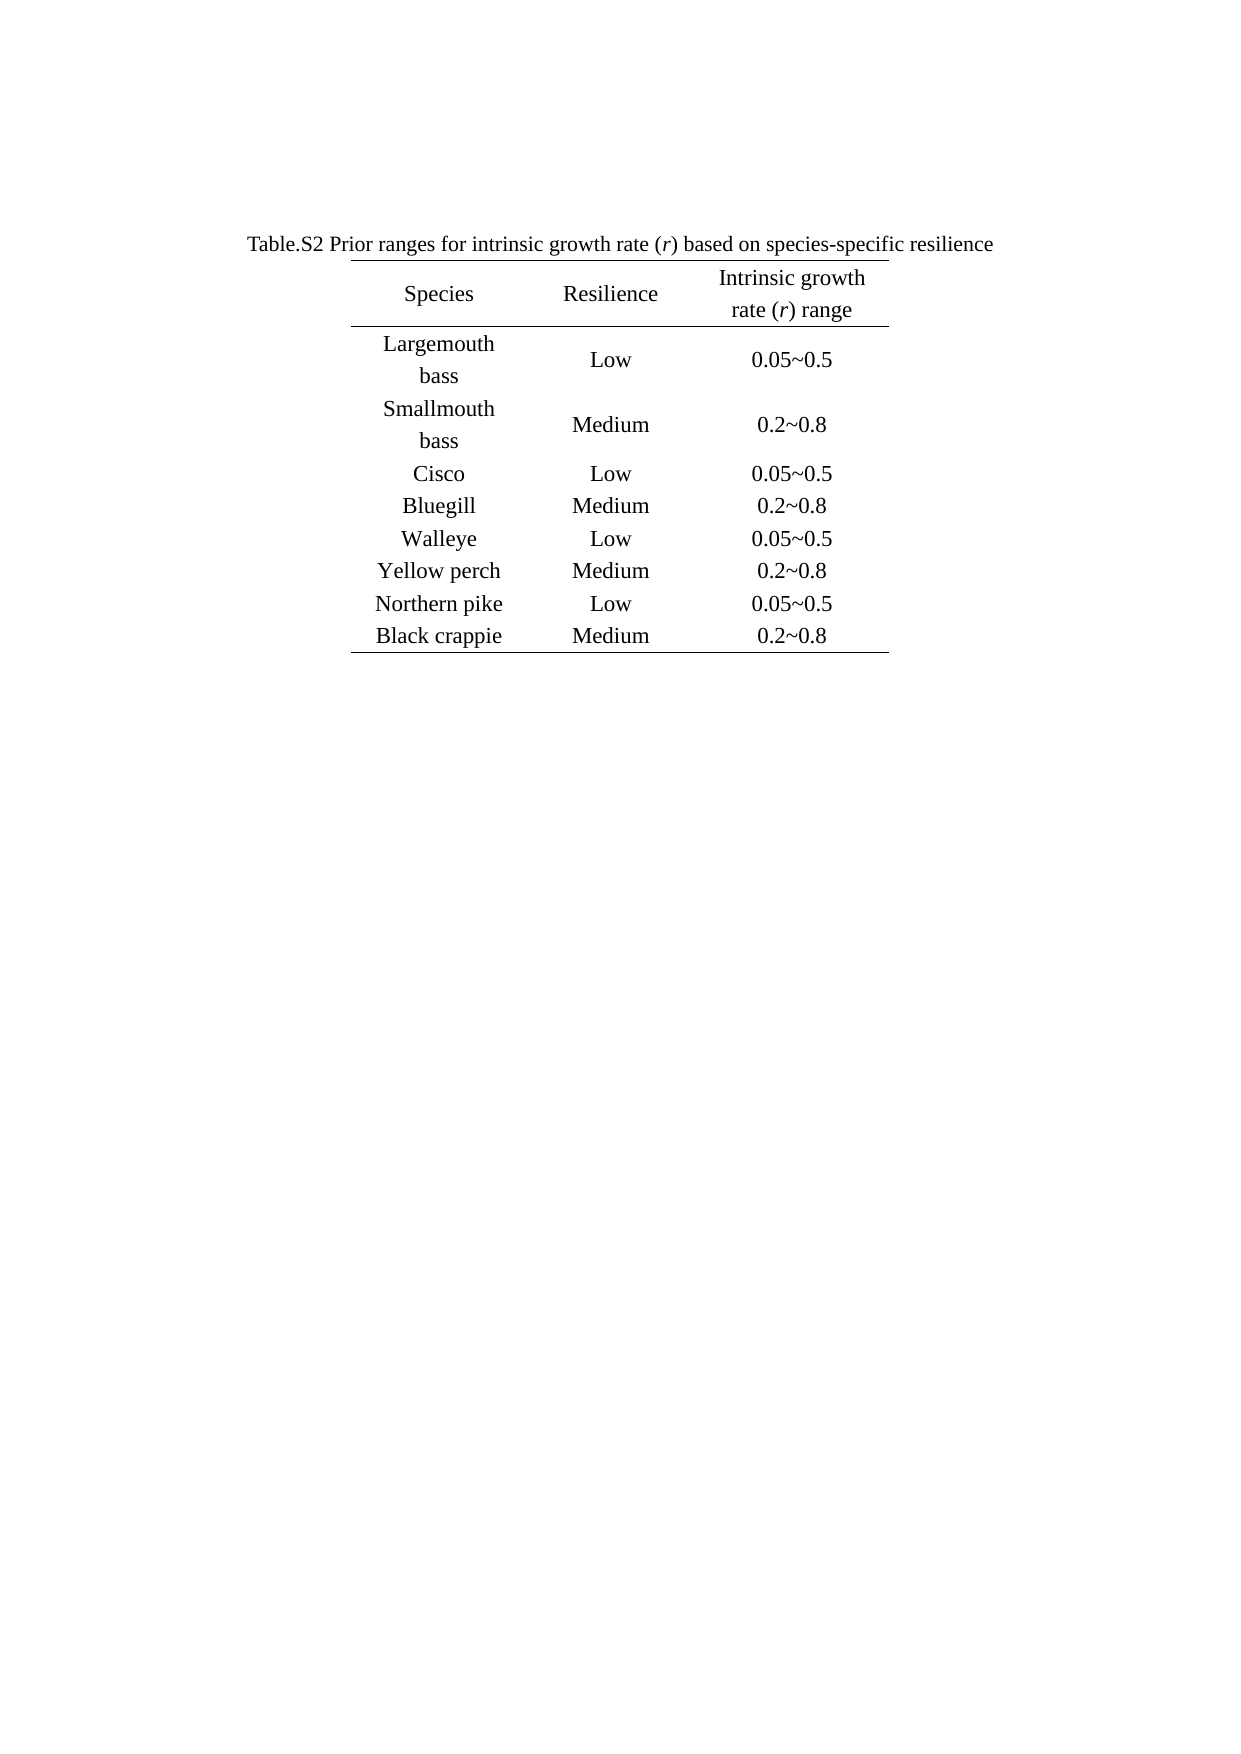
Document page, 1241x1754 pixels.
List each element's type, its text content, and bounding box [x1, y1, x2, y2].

table_cell 0.2~0.8 [695, 489, 889, 522]
table_cell Low [526, 587, 695, 619]
table_cell 0.05~0.5 [695, 327, 889, 392]
table_cell Medium [526, 619, 695, 652]
table_cell 0.2~0.8 [695, 619, 889, 652]
table_cell Cisco [351, 457, 526, 489]
text Table.S2 Prior ranges for intrinsic growth rate (r) based on species-specific resilience [187, 227, 1053, 259]
table_header Intrinsic growth rate (r) range [695, 261, 889, 326]
table_cell 0.05~0.5 [695, 457, 889, 489]
table_cell Medium [526, 489, 695, 522]
table_cell 0.05~0.5 [695, 587, 889, 619]
table_cell Bluegill [351, 489, 526, 522]
table_cell Low [526, 522, 695, 554]
table_cell 0.05~0.5 [695, 522, 889, 554]
table_cell Black crappie [351, 619, 526, 652]
table_cell Smallmouth bass [351, 392, 526, 457]
table_cell Yellow perch [351, 554, 526, 587]
table_header Species [351, 261, 526, 326]
table_cell Low [526, 327, 695, 392]
table_cell Walleye [351, 522, 526, 554]
table_cell 0.2~0.8 [695, 554, 889, 587]
table_cell Medium [526, 392, 695, 457]
table_cell Northern pike [351, 587, 526, 619]
table_cell Low [526, 457, 695, 489]
table_cell Medium [526, 554, 695, 587]
table_cell 0.2~0.8 [695, 392, 889, 457]
table_cell Largemouth bass [351, 327, 526, 392]
table_header Resilience [526, 261, 695, 326]
